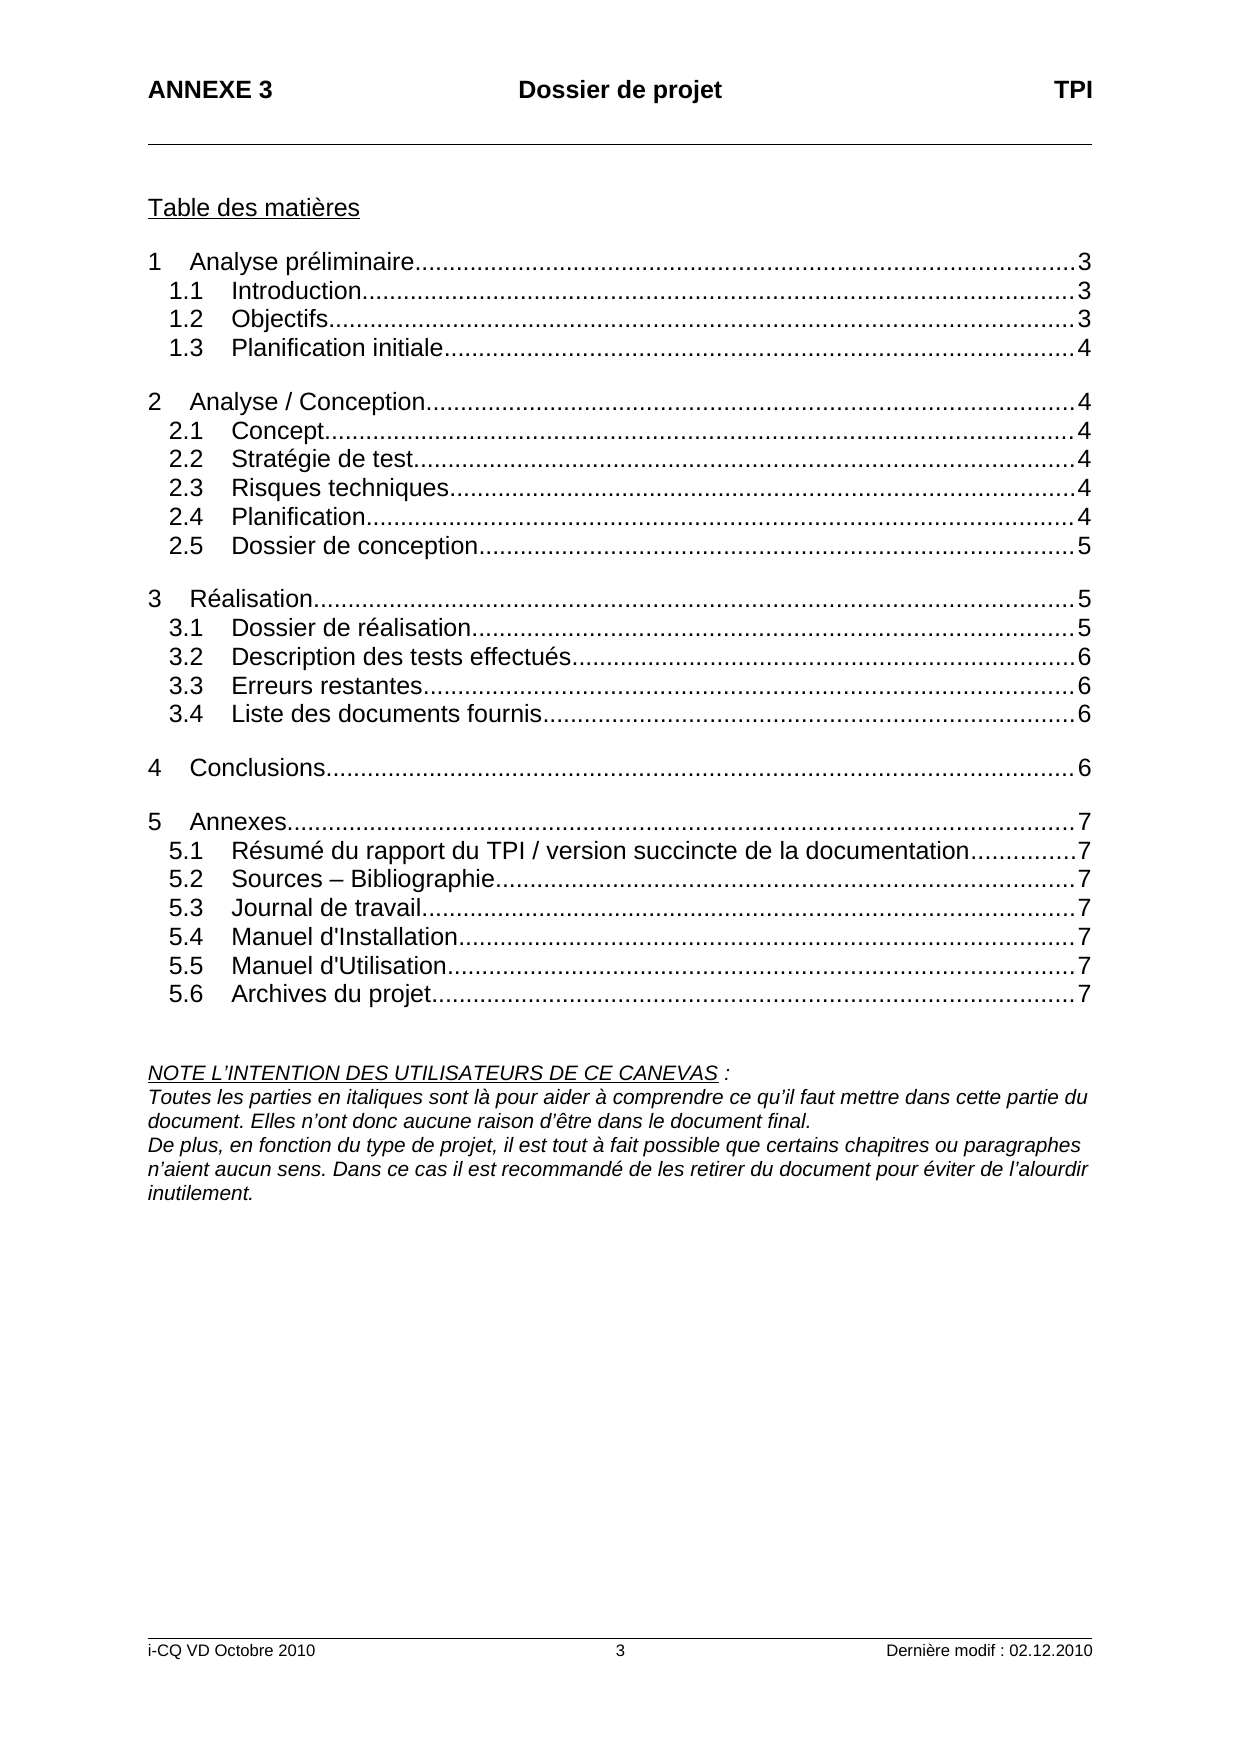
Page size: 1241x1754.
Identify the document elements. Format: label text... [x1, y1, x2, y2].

text 2.5 Dossier de conception 5 [168, 531, 1092, 559]
text NOTE L’INTENTION DES UTILISATEURS DE CE CANEVAS : Toutes les parties en italiques sont là pour aider à comprendre ce qu’il faut mettre dans cette partie du document. Elles n’ont donc aucune raison d’être dans le document final. [148, 1061, 1092, 1133]
text 5.4 Manuel d'Installation 7 [168, 922, 1092, 951]
text 2.3 Risques techniques 4 [168, 473, 1092, 502]
text 5.5 Manuel d'Utilisation 7 [168, 951, 1092, 979]
text 3.4 Liste des documents fournis 6 [168, 699, 1092, 728]
text 5.2 Sources – Bibliographie 7 [168, 864, 1092, 893]
text 4 Conclusions 6 [148, 753, 1092, 782]
text Table des matières [148, 193, 1092, 222]
text 3.2 Description des tests effectués 6 [168, 642, 1092, 671]
text 1.3 Planification initiale 4 [168, 333, 1092, 362]
text 2 Analyse / Conception 4 [148, 387, 1092, 416]
text De plus, en fonction du type de projet, il est tout à fait possible que certains chapitres ou paragraphes n’aient aucun sens. Dans ce cas il est recommandé de les retirer du document pour éviter de l’alourdir inutilement. [148, 1133, 1092, 1205]
text 2.4 Planification 4 [168, 502, 1092, 531]
text 1.2 Objectifs 3 [168, 304, 1092, 333]
text 5 Annexes 7 [148, 807, 1092, 836]
text 5.6 Archives du projet 7 [168, 979, 1092, 1008]
text 3.3 Erreurs restantes 6 [168, 671, 1092, 699]
text 2.1 Concept 4 [168, 416, 1092, 444]
text 3 Réalisation 5 [148, 584, 1092, 613]
text 1 Analyse préliminaire 3 [148, 247, 1092, 276]
text 5.3 Journal de travail 7 [168, 893, 1092, 922]
text 1.1 Introduction 3 [168, 276, 1092, 304]
text 5.1 Résumé du rapport du TPI / version succincte de la documentation 7 [168, 836, 1092, 864]
text 2.2 Stratégie de test 4 [168, 444, 1092, 473]
text 3.1 Dossier de réalisation 5 [168, 613, 1092, 642]
